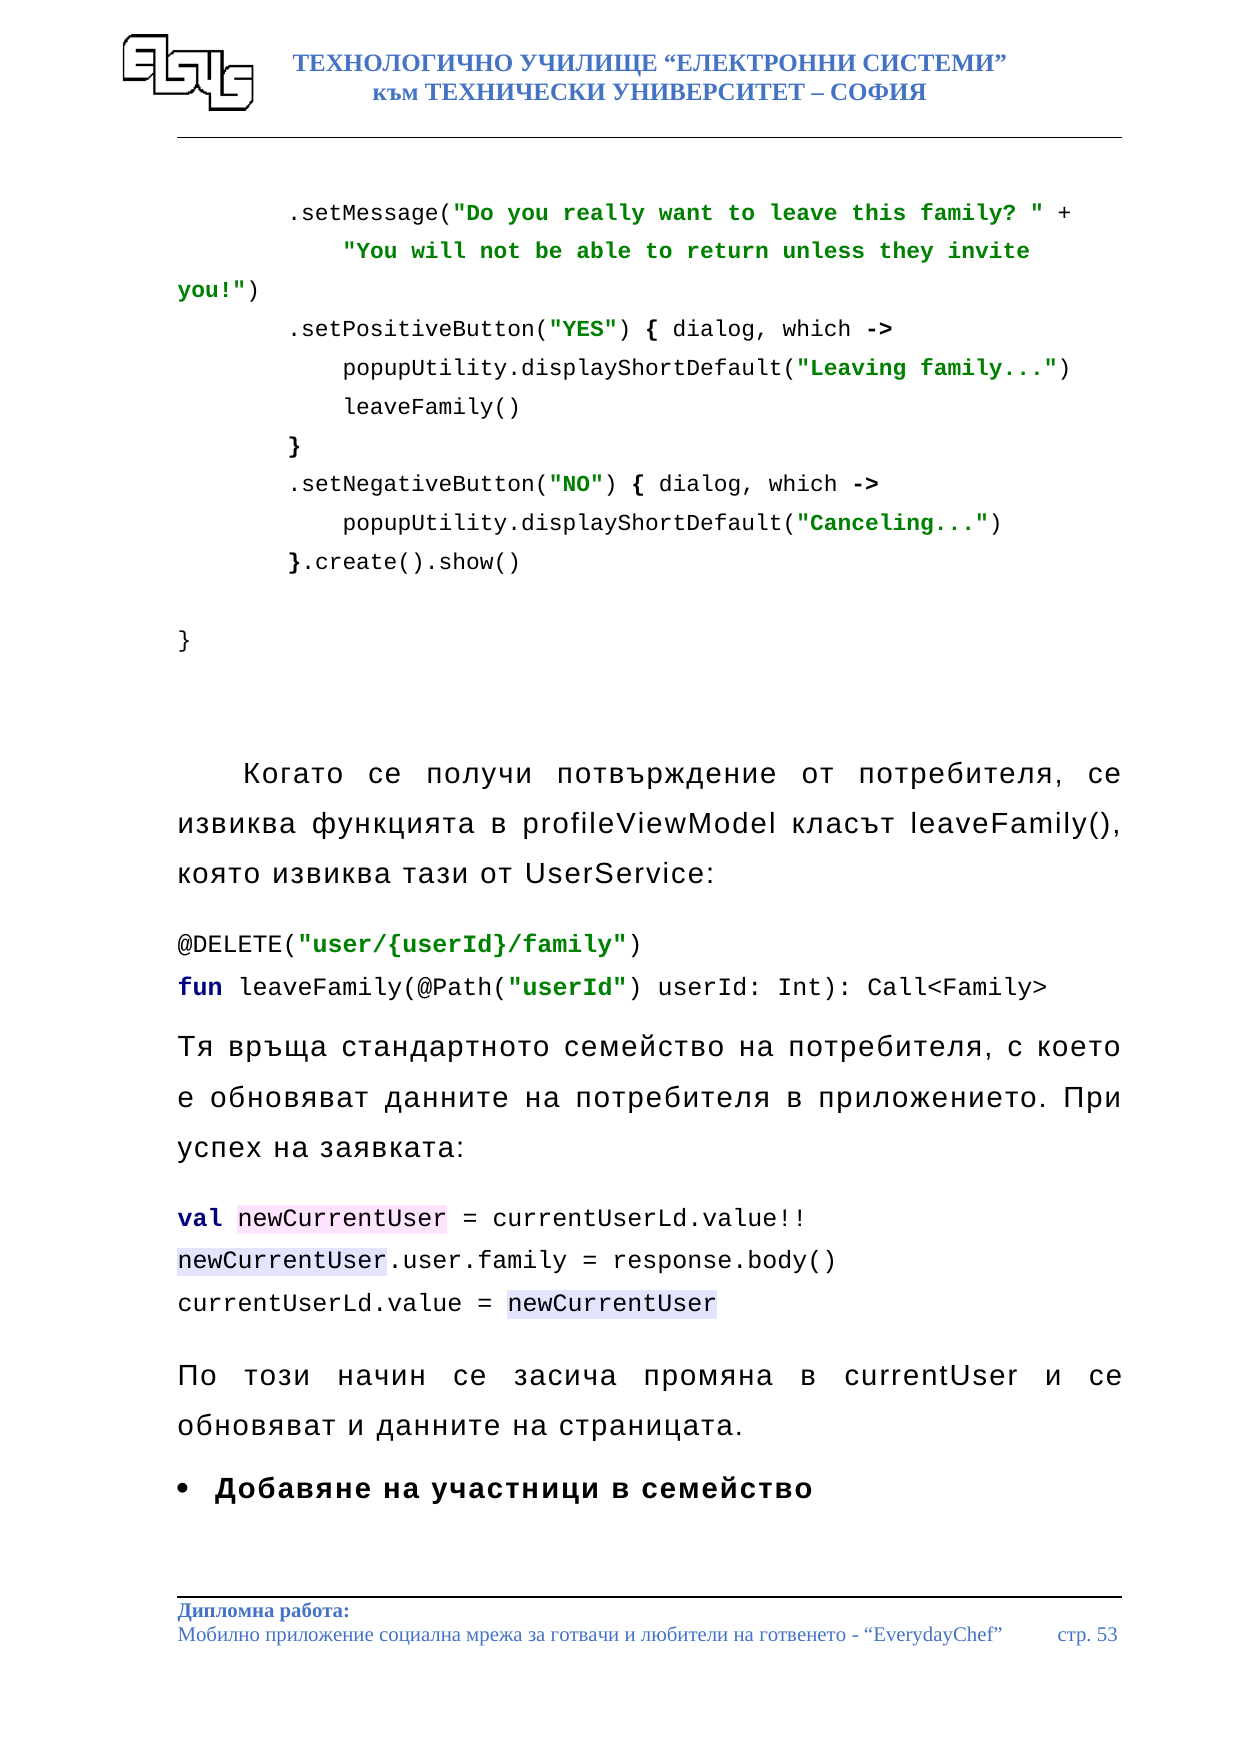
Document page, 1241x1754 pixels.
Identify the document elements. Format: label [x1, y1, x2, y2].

picture [122, 34, 254, 111]
